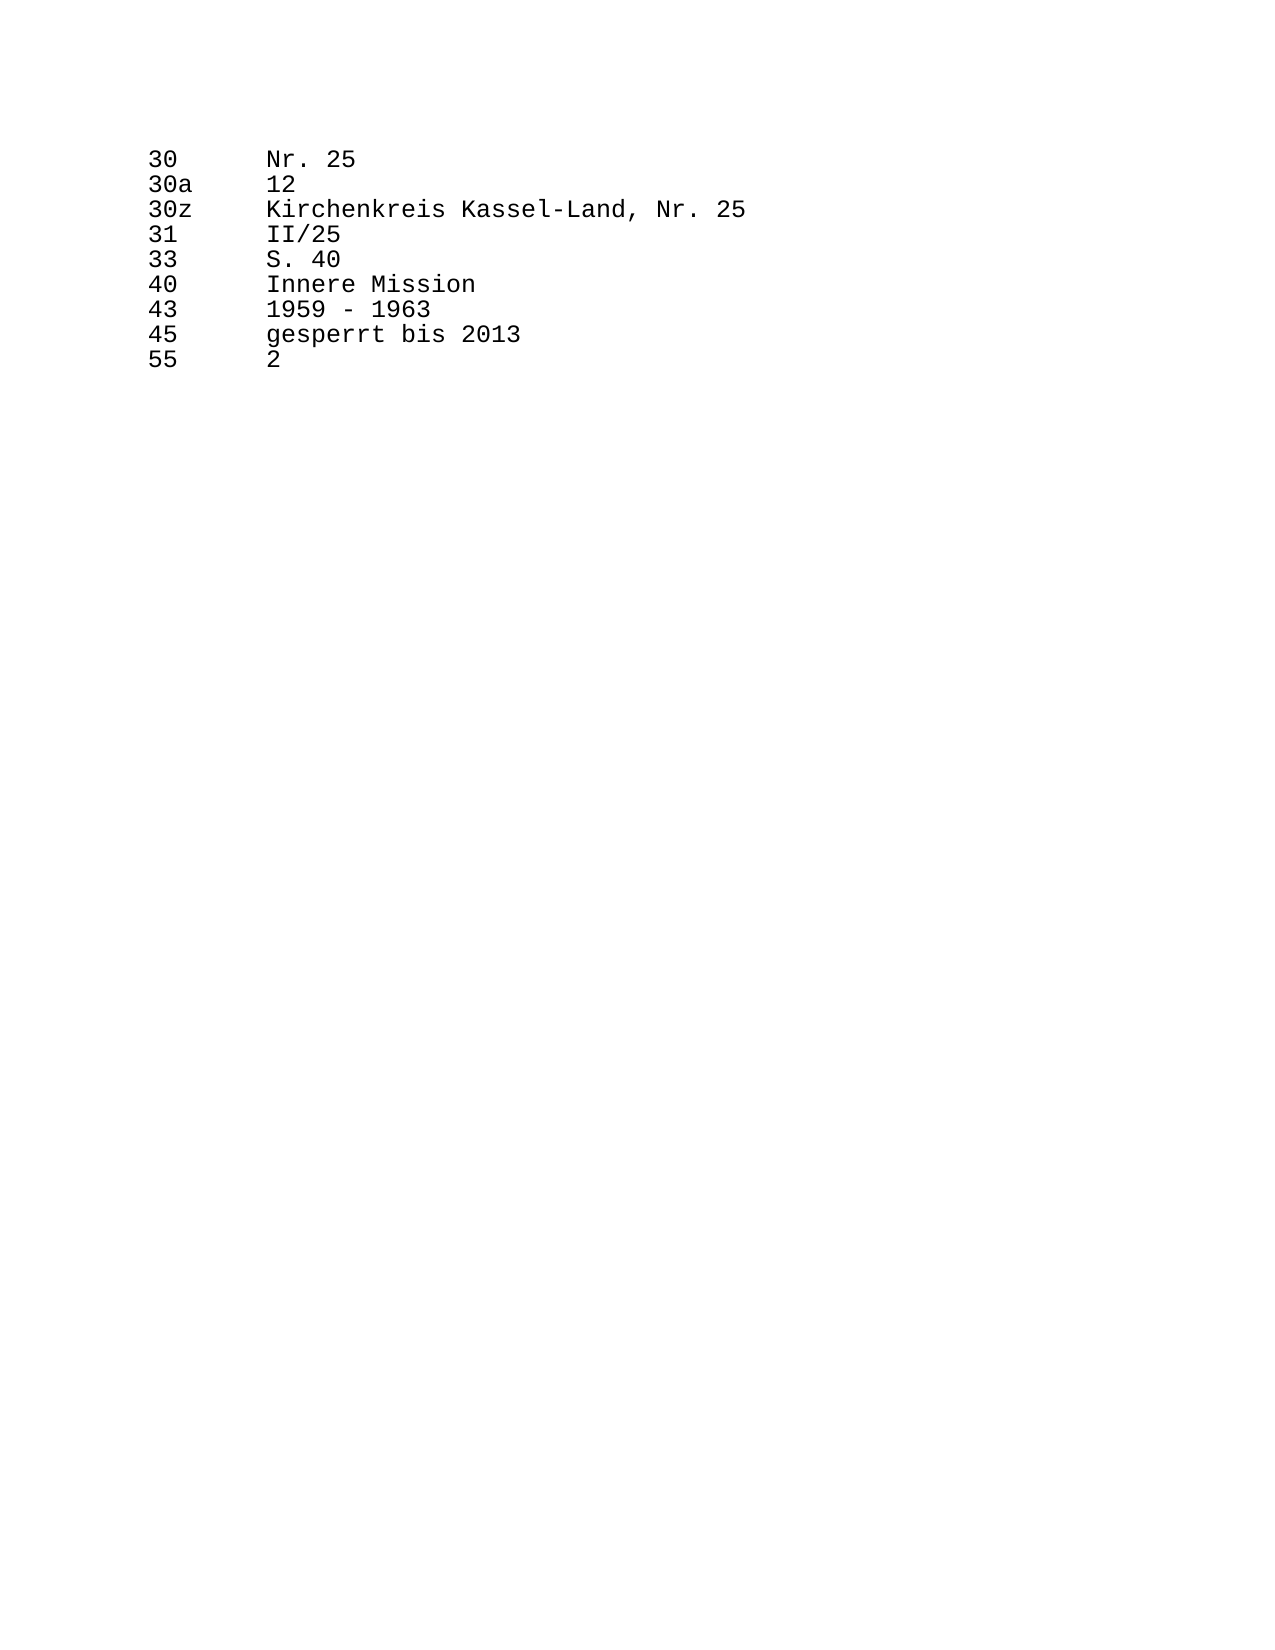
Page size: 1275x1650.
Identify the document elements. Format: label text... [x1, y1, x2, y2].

text 33 S. 40 [148, 248, 1127, 273]
text 30a 12 [148, 173, 1127, 198]
text 40 s[Innere Mission]s [148, 273, 1127, 298]
text 30z Kirchenkreis Kassel-Land, Nr. 25 [148, 198, 1127, 223]
text 31 II/25 [148, 223, 1127, 248]
text 55 2 [148, 348, 1127, 373]
text 30 Nr. 25 [148, 148, 1127, 173]
text 43 1959 - 1963 [148, 298, 1127, 323]
text 45 gesperrt bis 2013 [148, 323, 1127, 348]
